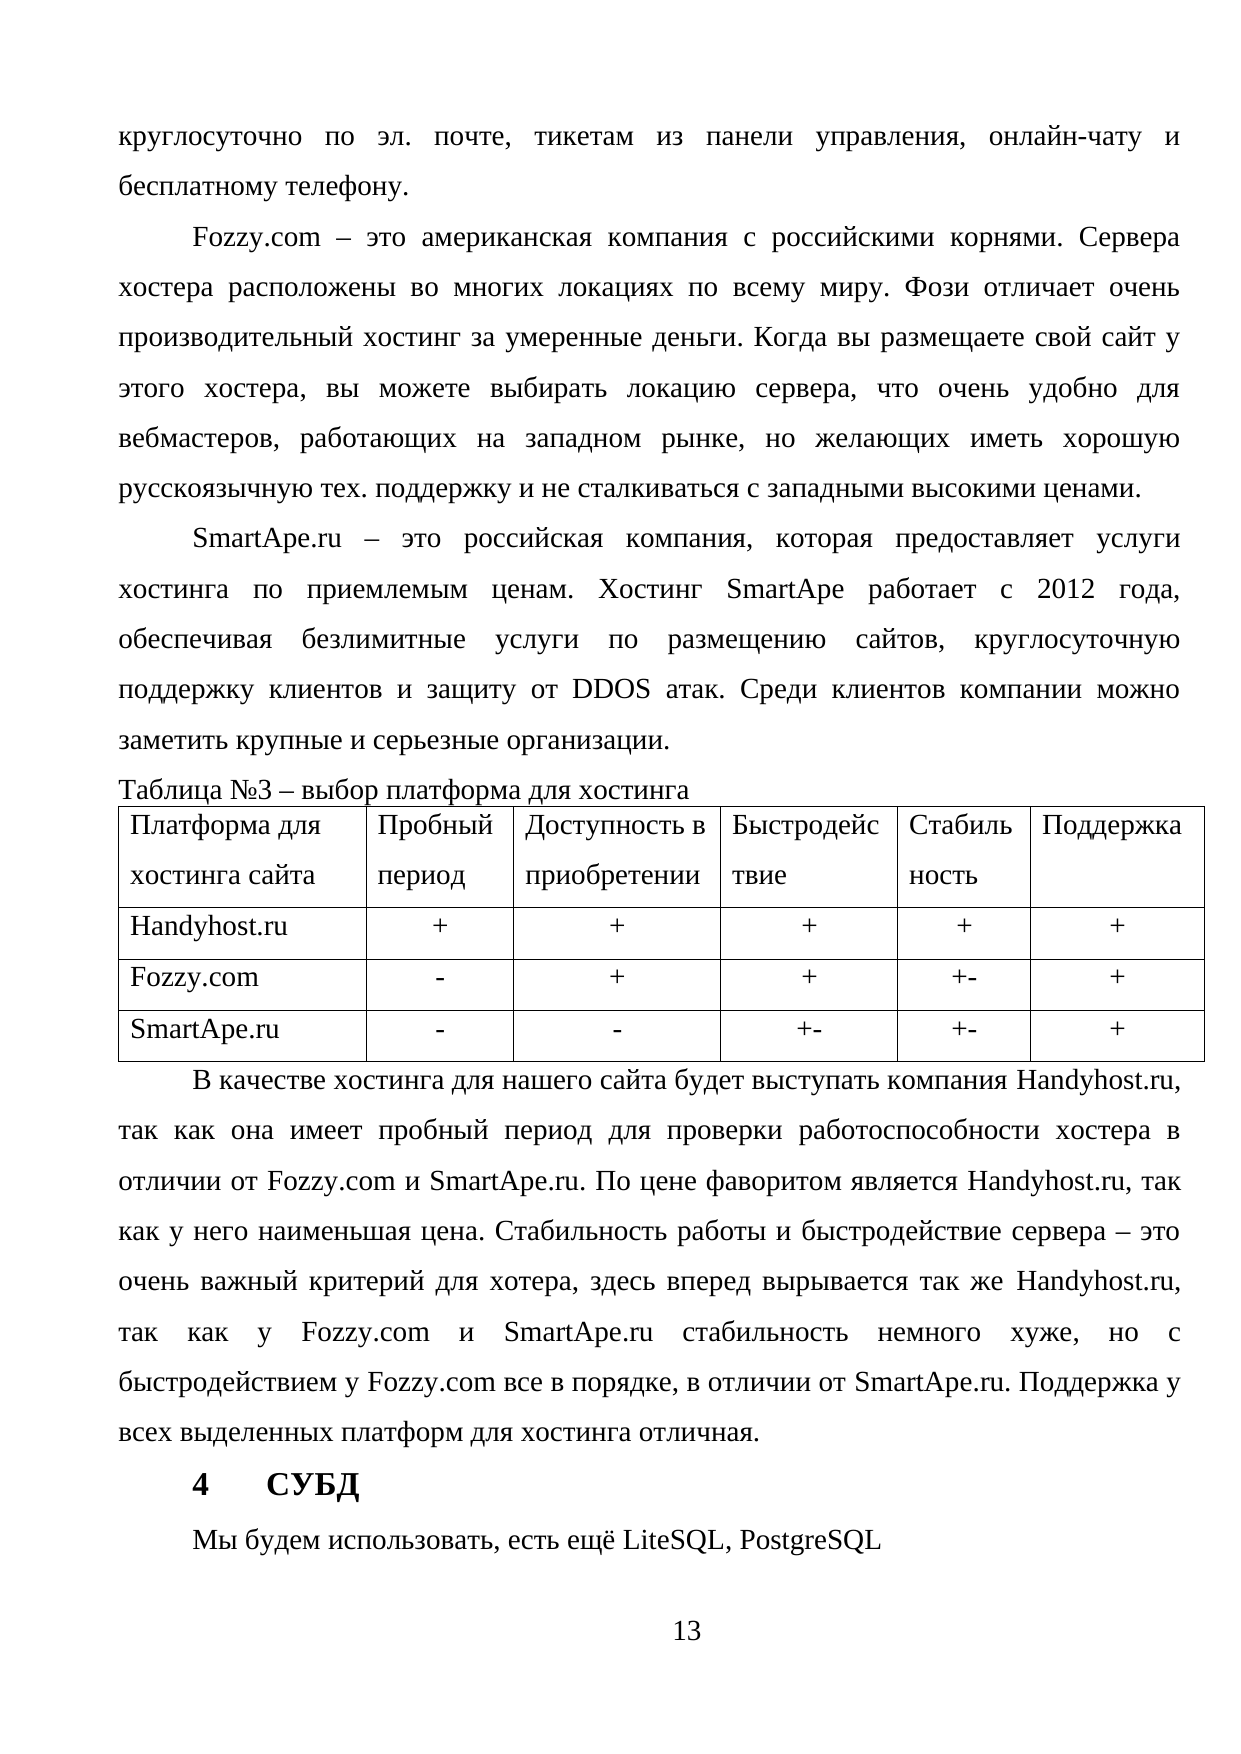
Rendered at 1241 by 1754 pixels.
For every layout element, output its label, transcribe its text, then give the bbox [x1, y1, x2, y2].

table_cell +- [898, 960, 1030, 1010]
table_cell + [1031, 960, 1204, 1010]
table_cell SmartApe.ru [119, 1011, 366, 1061]
table_cell - [514, 1011, 720, 1061]
table_cell - [367, 960, 513, 1010]
text В качестве хостинга для нашего сайта будет выступать компания Handyhost.ru, так как она имеет пробный период для проверки работоспособности хостера в отличии от Fozzy.com и SmartApe.ru. По цене фаворитом является Handyhost.ru, так как у него наименьшая цена. Стабильность работы и быстродействие сервера – это очень важный критерий для хотера, здесь вперед вырывается так же Handyhost.ru, так как у Fozzy.com и SmartApe.ru стабильность немного хуже, но с быстродействием у Fozzy.com все в порядке, в отличии от SmartApe.ru. Поддержка у всех выделенных платформ для хостинга отличная. [118, 1062, 1181, 1448]
table_cell - [367, 1011, 513, 1061]
table_header Поддержка [1031, 807, 1204, 907]
table_cell + [721, 960, 897, 1010]
table_header Пробный период [367, 807, 513, 907]
table_cell + [1031, 1011, 1204, 1061]
table_cell + [721, 908, 897, 958]
text Мы будем использовать, есть ещё LiteSQL, PostgreSQL [192, 1522, 1181, 1556]
text Fozzy.com – это американская компания с российскими корнями. Сервера хостера расположены во многих локациях по всему миру. Фози отличает очень производительный хостинг за умеренные деньги. Когда вы размещаете свой сайт у этого хостера, вы можете выбирать локацию сервера, что очень удобно для вебмастеров, работающих на западном рынке, но желающих иметь хорошую русскоязычную тех. поддержку и не сталкиваться с западными высокими ценами. [118, 219, 1181, 504]
table_cell + [898, 908, 1030, 958]
table_header Стабильность [898, 807, 1030, 907]
table_header Доступность в приобретении [514, 807, 720, 907]
table_header Быстродействие [721, 807, 897, 907]
list СУБД [118, 1464, 1181, 1503]
table_cell + [1031, 908, 1204, 958]
table_header Платформа для хостинга сайта [119, 807, 366, 907]
table_cell +- [898, 1011, 1030, 1061]
table_cell Handyhost.ru [119, 908, 366, 958]
table_cell +- [721, 1011, 897, 1061]
table_cell + [514, 960, 720, 1010]
table_cell + [367, 908, 513, 958]
text Таблица №3 – выбор платформа для хостинга [118, 772, 1181, 806]
table_cell + [514, 908, 720, 958]
text SmartApe.ru – это российская компания, которая предоставляет услуги хостинга по приемлемым ценам. Хостинг SmartApe работает с 2012 года, обеспечивая безлимитные услуги по размещению сайтов, круглосуточную поддержку клиентов и защиту от DDOS атак. Среди клиентов компании можно заметить крупные и серьезные организации. [118, 521, 1181, 755]
table_cell Fozzy.com [119, 960, 366, 1010]
